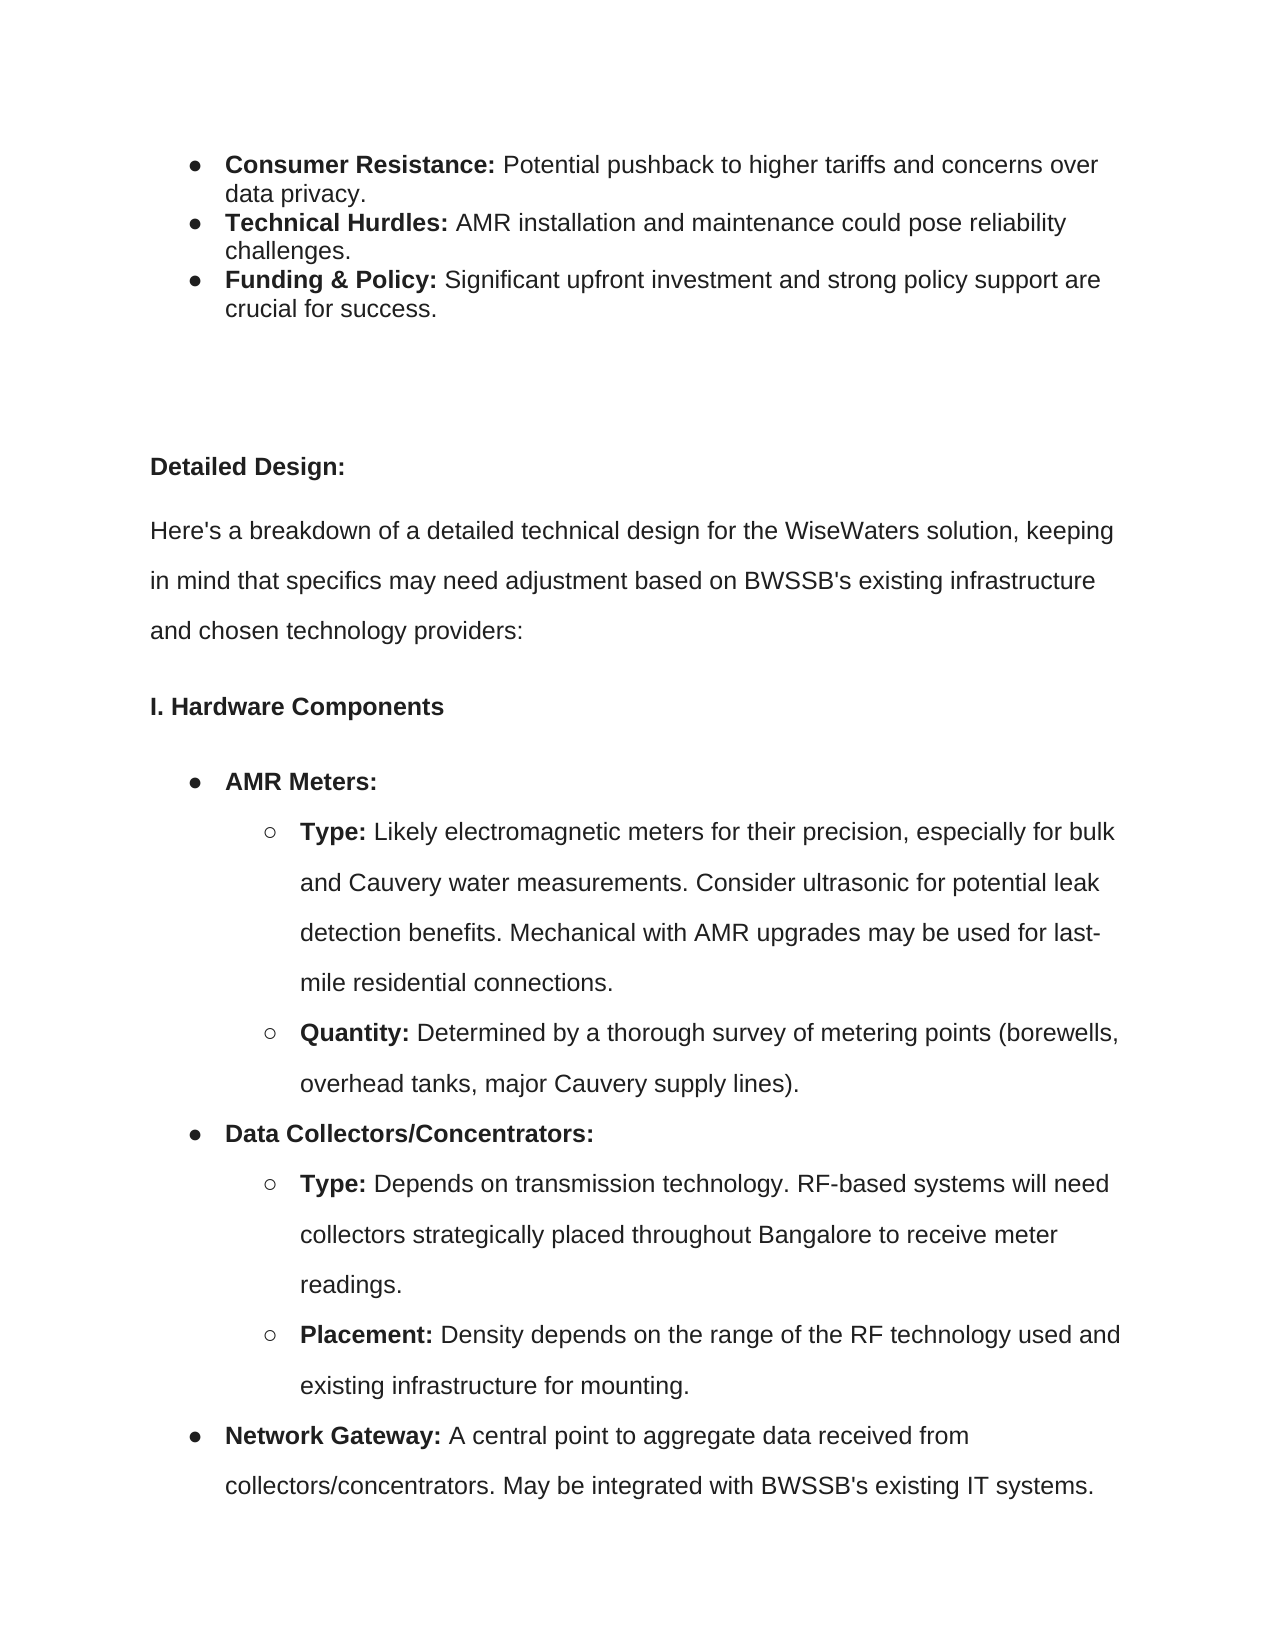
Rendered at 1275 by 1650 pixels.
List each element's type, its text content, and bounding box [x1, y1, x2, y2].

list Network Gateway: A central point to aggregate data received from collectors/concentrators. May be integrated with BWSSB's existing IT systems. [187, 1421, 1125, 1500]
text Detailed Design: [150, 452, 1125, 481]
list Consumer Resistance: Potential pushback to higher tariffs and concerns over data privacy. [187, 150, 1125, 207]
list Type: Likely electromagnetic meters for their precision, especially for bulk and Cauvery water measurements. Consider ultrasonic for potential leak detection benefits. Mechanical with AMR upgrades may be used for last-mile residential connections. [262, 817, 1125, 997]
list Technical Hurdles: AMR installation and maintenance could pose reliability challenges. [187, 207, 1125, 265]
text Here's a breakdown of a detailed technical design for the WiseWaters solution, keeping in mind that specifics may need adjustment based on BWSSB's existing infrastructure and chosen technology providers: [150, 516, 1125, 645]
text I. Hardware Components [150, 692, 1125, 720]
list Placement: Density depends on the range of the RF technology used and existing infrastructure for mounting. [262, 1320, 1125, 1399]
list Quantity: Determined by a thorough survey of metering points (borewells, overhead tanks, major Cauvery supply lines). [262, 1018, 1125, 1097]
list Data Collectors/Concentrators: [187, 1119, 1125, 1148]
list Type: Depends on transmission technology. RF-based systems will need collectors strategically placed throughout Bangalore to receive meter readings. [262, 1169, 1125, 1299]
list AMR Meters: [187, 767, 1125, 796]
list Funding & Policy: Significant upfront investment and strong policy support are crucial for success. [187, 265, 1125, 322]
